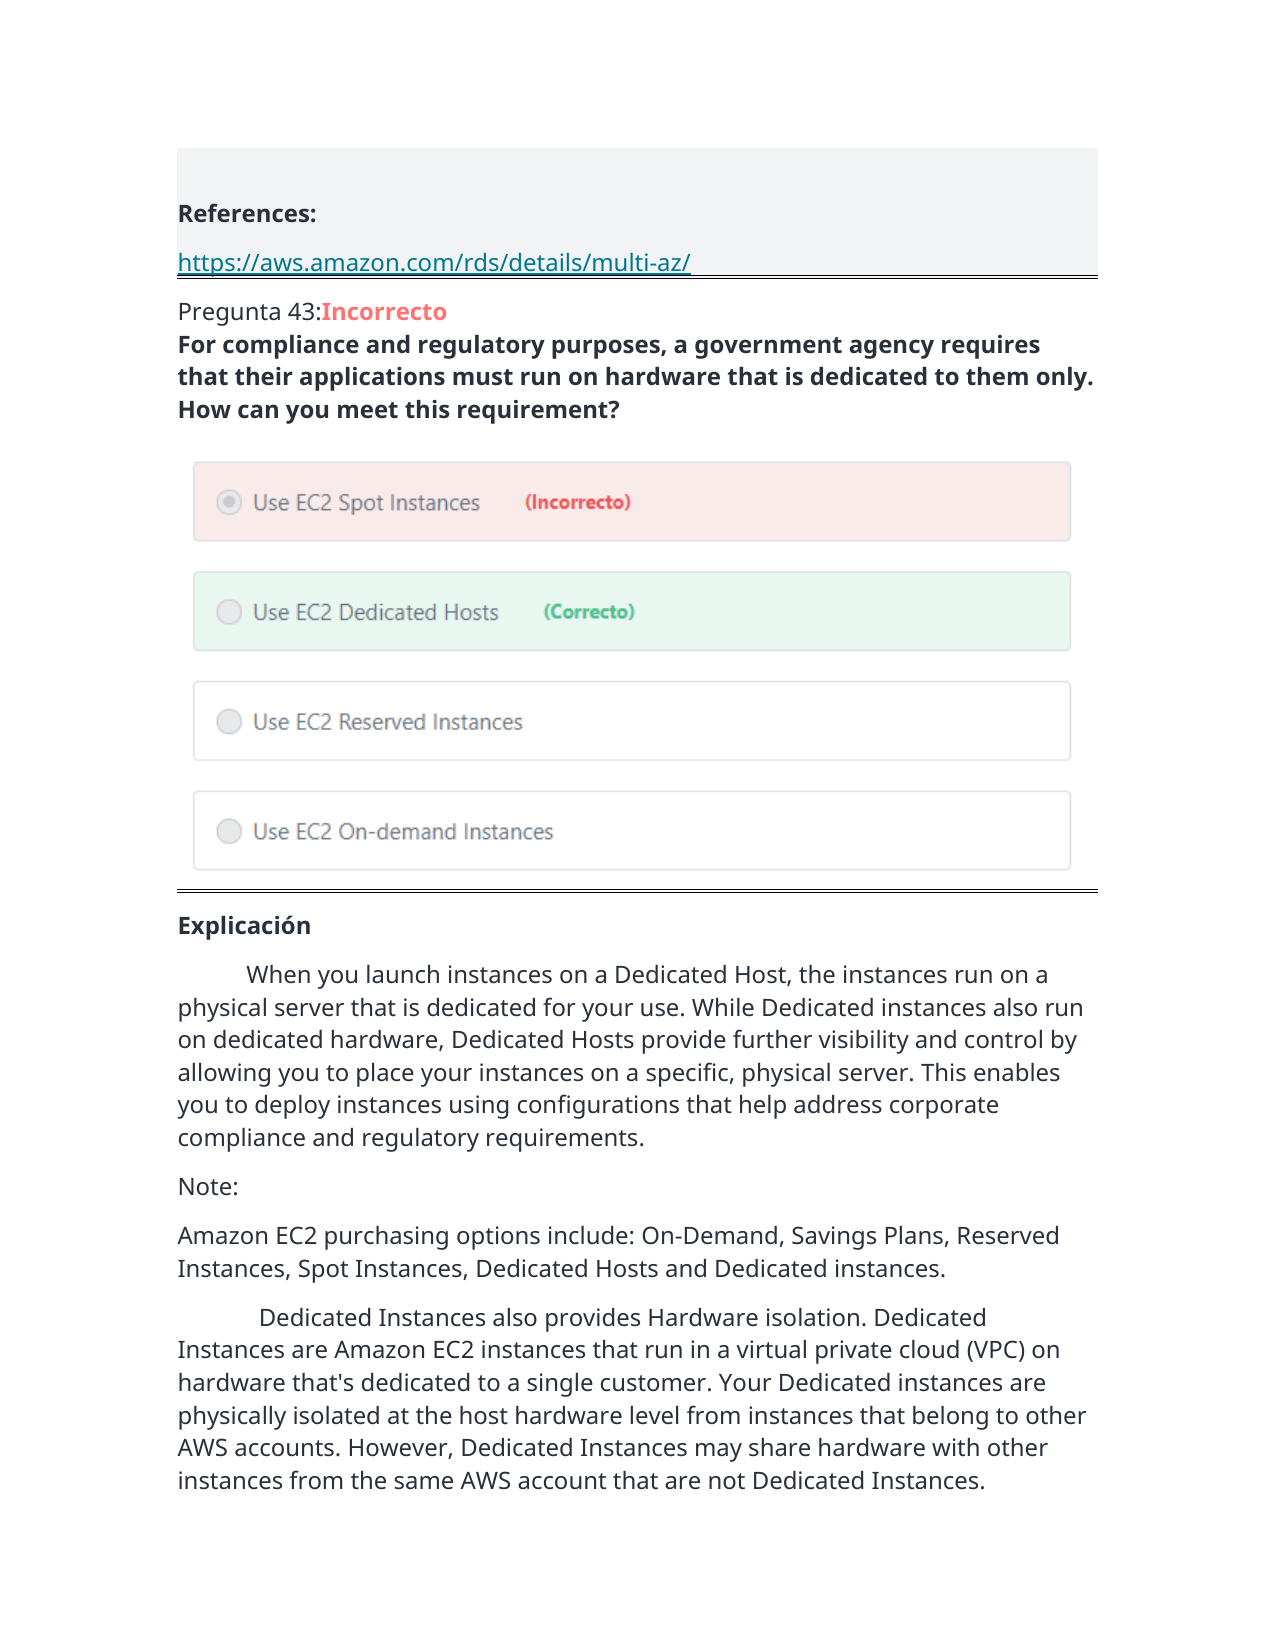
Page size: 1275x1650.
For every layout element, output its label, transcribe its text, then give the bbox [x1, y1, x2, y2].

text Explicación [177, 909, 1098, 941]
text For compliance and regulatory purposes, a government agency requires that their applications must run on hardware that is dedicated to them only. How can you meet this requirement? [177, 327, 1098, 425]
text Note: [177, 1170, 1098, 1203]
text https://aws.amazon.com/rds/details/multi-az/ [177, 246, 1098, 275]
text Pregunta 43:Incorrecto [177, 295, 1098, 327]
text Dedicated Instances also provides Hardware isolation. Dedicated Instances are Amazon EC2 instances that run in a virtual private cloud (VPC) on hardware that's dedicated to a single customer. Your Dedicated instances are physically isolated at the host hardware level from instances that belong to other AWS accounts. However, Dedicated Instances may share hardware with other instances from the same AWS account that are not Dedicated Instances. [177, 1301, 1098, 1496]
text References: [177, 197, 1098, 229]
text When you launch instances on a Dedicated Host, the instances run on a physical server that is dedicated for your use. While Dedicated instances also run on dedicated hardware, Dedicated Hosts provide further visibility and control by allowing you to place your instances on a specific, physical server. This enables you to deploy instances using configurations that help address corporate compliance and regulatory requirements. [177, 958, 1098, 1153]
text Amazon EC2 purchasing options include: On-Demand, Savings Plans, Reserved Instances, Spot Instances, Dedicated Hosts and Dedicated instances. [177, 1219, 1098, 1284]
picture [177, 441, 1098, 889]
